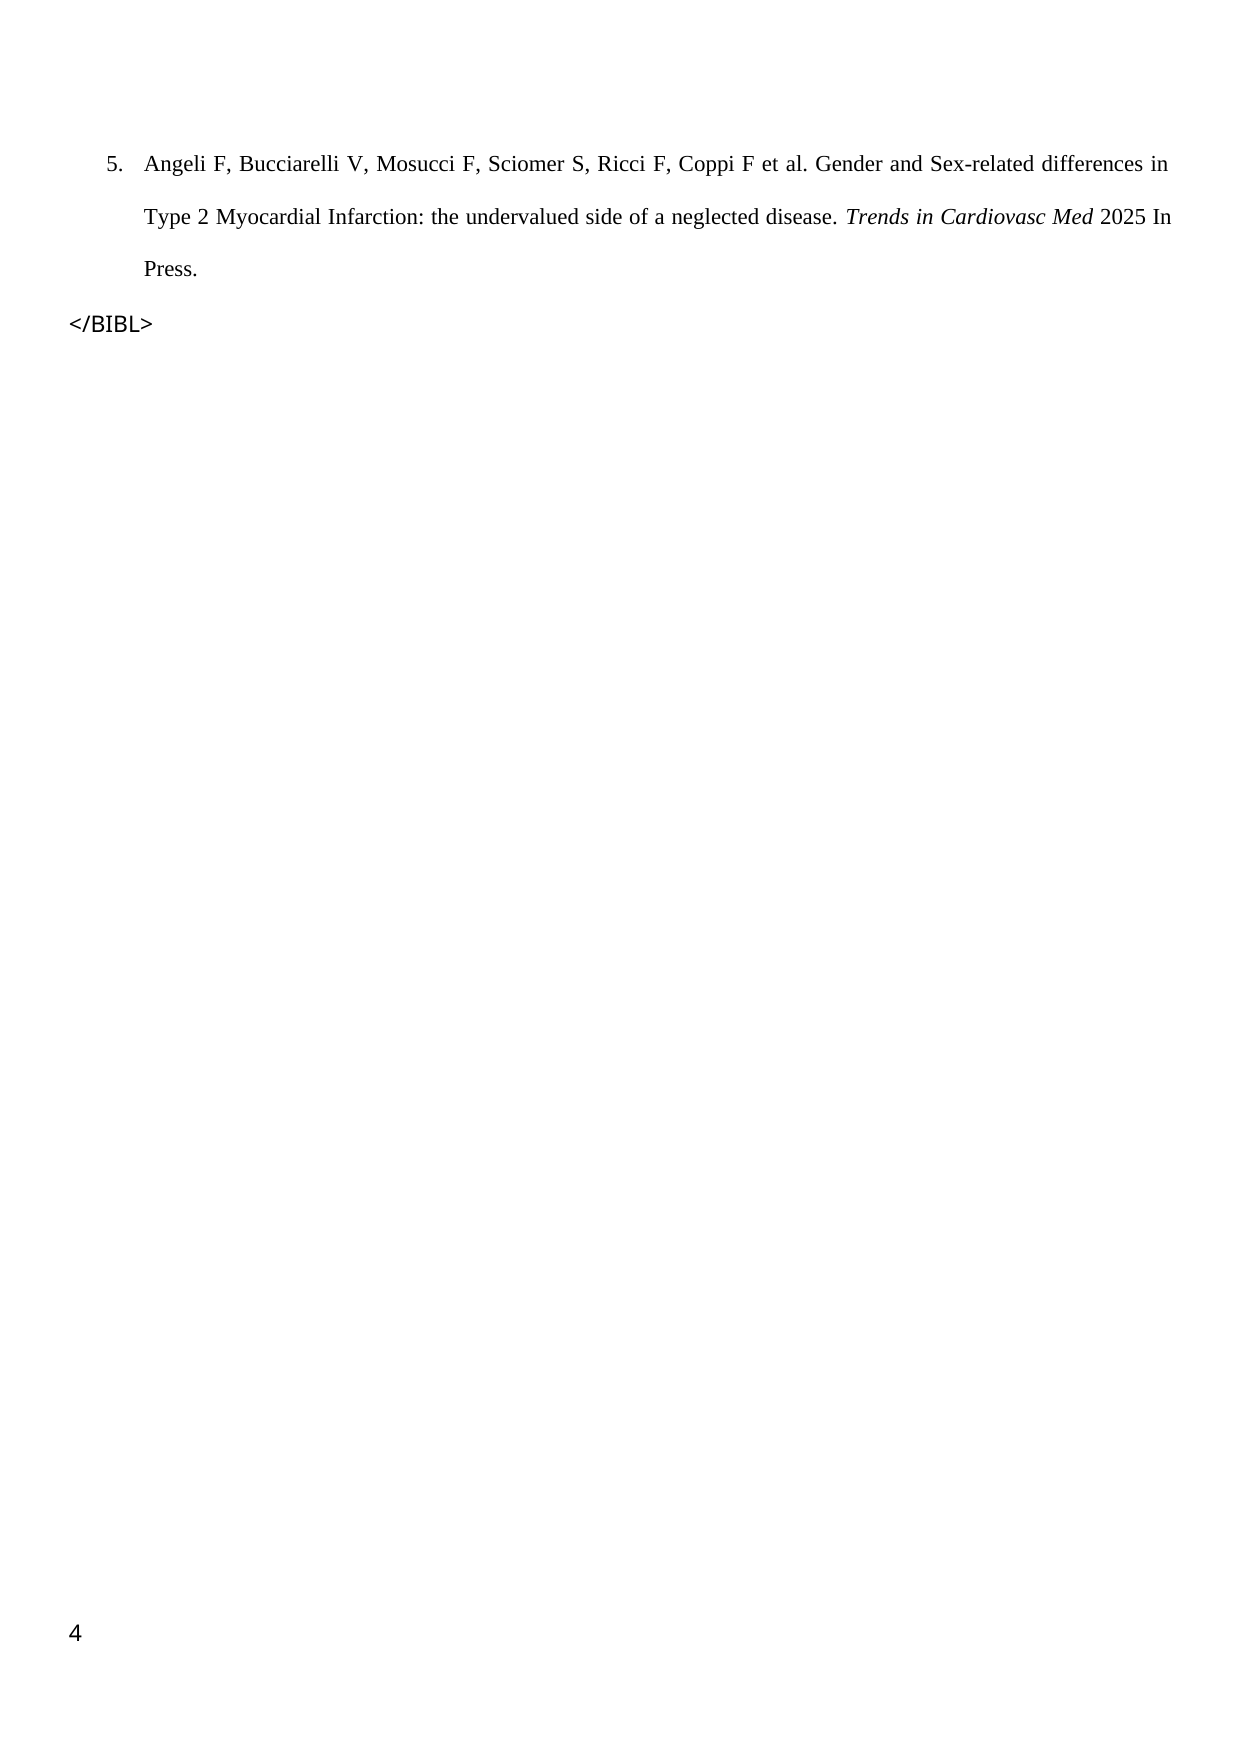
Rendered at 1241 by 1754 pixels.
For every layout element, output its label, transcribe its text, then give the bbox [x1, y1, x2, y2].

text 5. Angeli F, Bucciarelli V, Mosucci F, Sciomer S, Ricci F, Coppi F et al. Gender and Sex-related differences in Type 2 Myocardial Infarction: the undervalued side of a neglected disease. Trends in Cardiovasc Med 2025 In Press. [106, 150, 1171, 282]
text </BIBL> [69, 308, 1171, 339]
